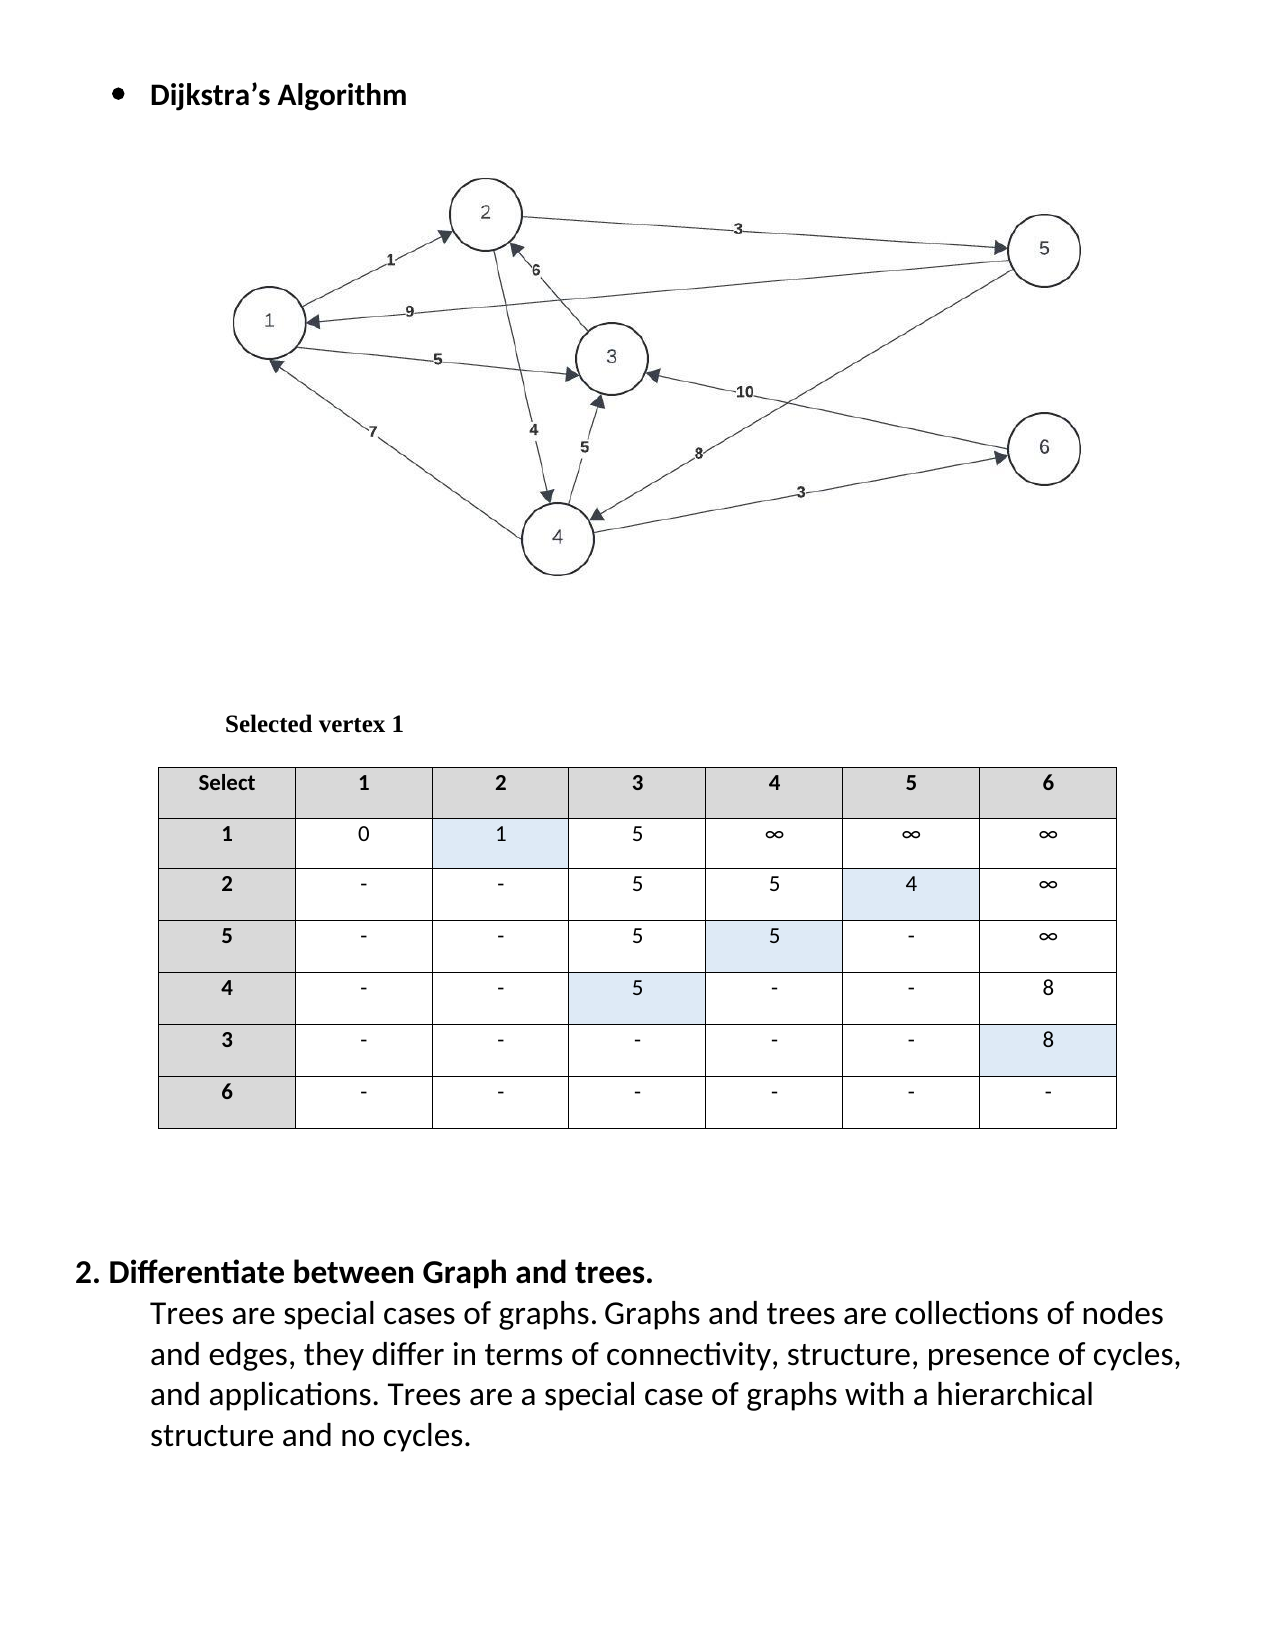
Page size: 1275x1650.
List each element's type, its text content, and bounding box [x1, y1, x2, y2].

table_cell 5 [569, 869, 705, 920]
table_cell ∞ [980, 869, 1116, 920]
table_cell - [706, 1077, 842, 1128]
table_cell 5 [569, 819, 705, 868]
table_cell - [433, 1077, 568, 1128]
table_header 4 [706, 768, 842, 818]
table_cell 8 [980, 1025, 1116, 1076]
table_cell - [296, 869, 432, 920]
table_cell - [980, 1077, 1116, 1128]
table_cell 4 [159, 973, 295, 1024]
table_cell 5 [159, 921, 295, 972]
table_cell - [433, 921, 568, 972]
table_header 3 [569, 768, 705, 818]
text 2. Differentiate between Graph and trees. [75, 1251, 1200, 1292]
list Dijkstra’s Algorithm [112, 75, 1200, 113]
table_cell 5 [706, 869, 842, 920]
table_cell - [569, 1025, 705, 1076]
table_cell 4 [843, 869, 979, 920]
table_cell - [296, 1025, 432, 1076]
table_cell ∞ [843, 819, 979, 868]
table_header 6 [980, 768, 1116, 818]
table_cell 8 [980, 973, 1116, 1024]
table_cell - [843, 973, 979, 1024]
table_cell 1 [159, 819, 295, 868]
table_cell 2 [159, 869, 295, 920]
table_cell - [296, 973, 432, 1024]
table_cell 5 [706, 921, 842, 972]
table_header 5 [843, 768, 979, 818]
table_cell 5 [569, 921, 705, 972]
table_cell 5 [569, 973, 705, 1024]
table_cell ∞ [980, 819, 1116, 868]
table_cell - [843, 921, 979, 972]
table_header 1 [296, 768, 432, 818]
table_cell - [843, 1025, 979, 1076]
table_cell - [296, 1077, 432, 1128]
table_cell - [296, 921, 432, 972]
table_cell ∞ [706, 819, 842, 868]
table_cell 6 [159, 1077, 295, 1128]
text Trees are special cases of graphs. Graphs and trees are collections of nodes and edges, they differ in terms of connectivity, structure, presence of cycles, and applications. Trees are a special case of graphs with a hierarchical structure and no cycles. [150, 1292, 1200, 1455]
table_cell 1 [433, 819, 568, 868]
table_header 2 [433, 768, 568, 818]
table_cell - [843, 1077, 979, 1128]
table_cell 3 [159, 1025, 295, 1076]
table_cell - [569, 1077, 705, 1128]
text Selected vertex 1 [225, 709, 1200, 738]
table_cell ∞ [980, 921, 1116, 972]
table_cell - [706, 1025, 842, 1076]
table_cell - [433, 869, 568, 920]
table_cell 0 [296, 819, 432, 868]
table_cell - [706, 973, 842, 1024]
table_header Select [159, 768, 295, 818]
picture [197, 142, 1115, 611]
table_cell - [433, 973, 568, 1024]
table_cell - [433, 1025, 568, 1076]
